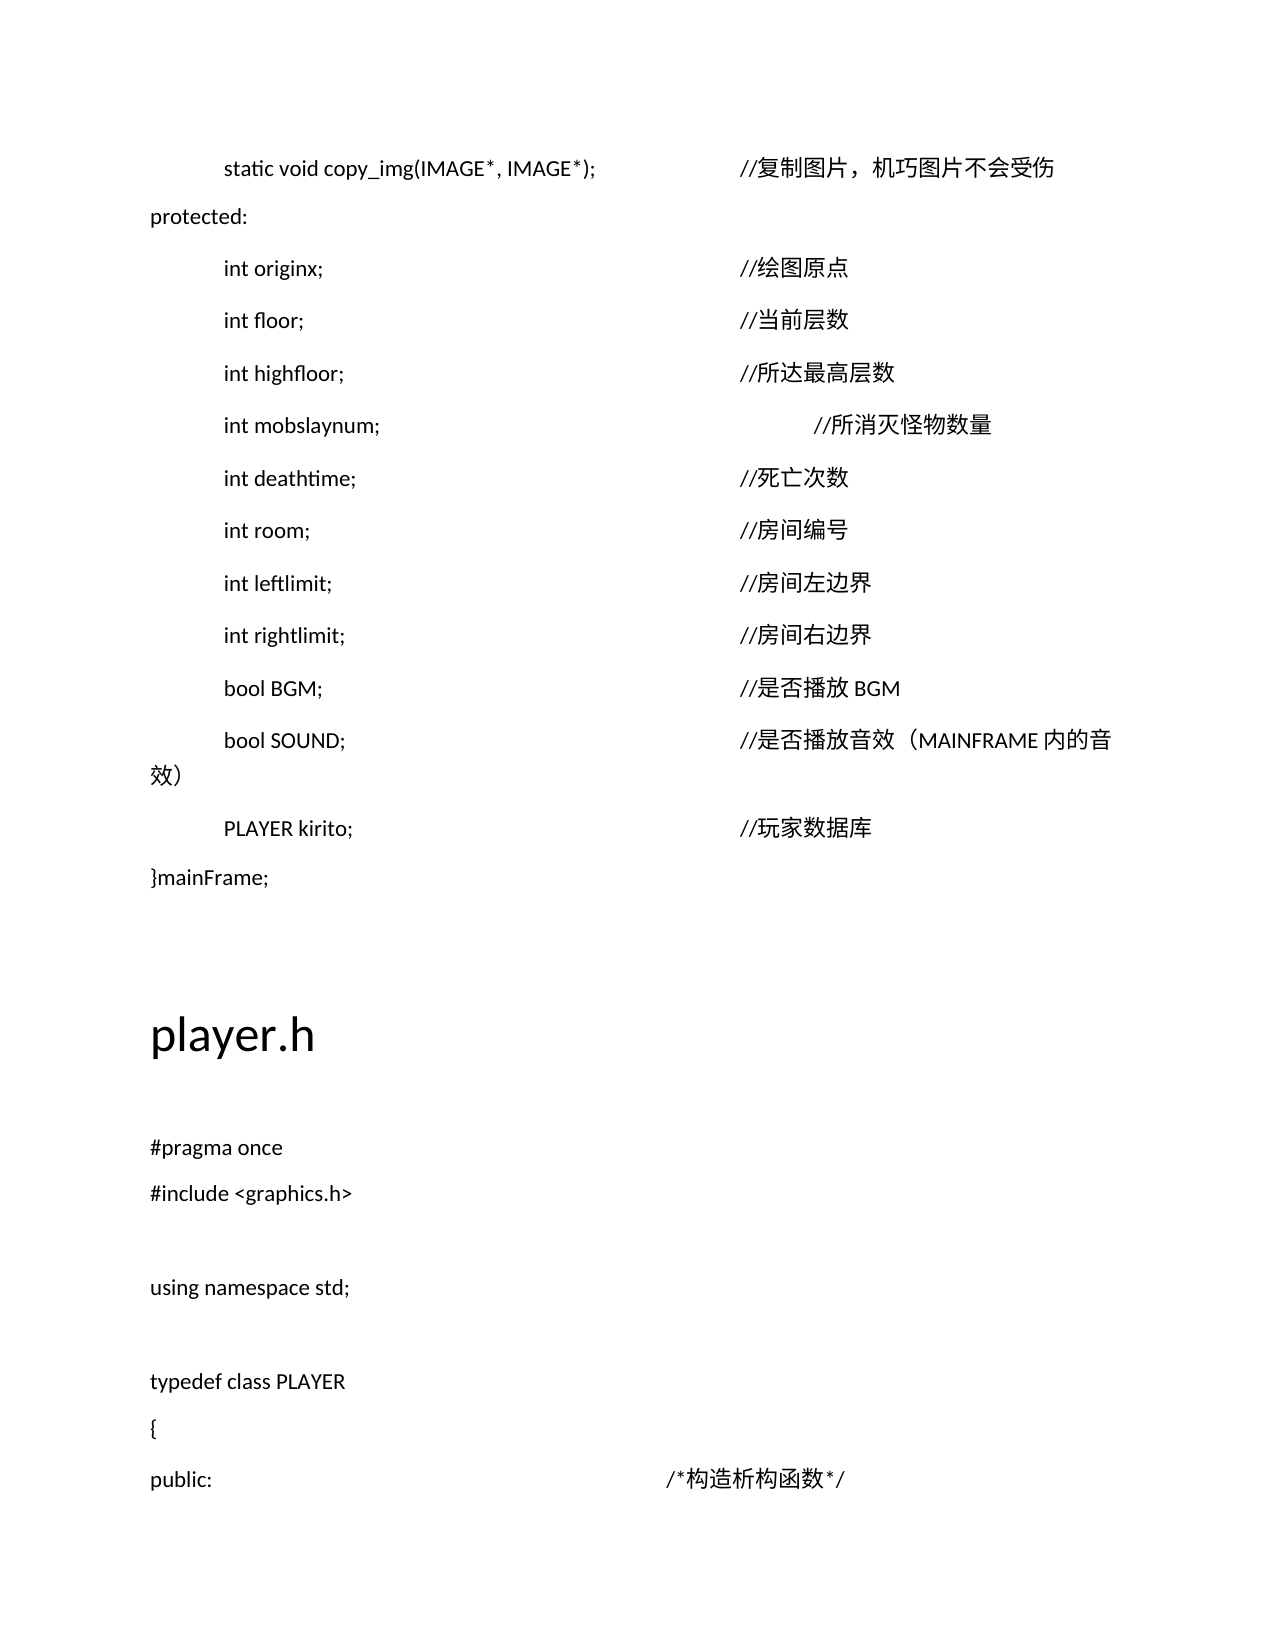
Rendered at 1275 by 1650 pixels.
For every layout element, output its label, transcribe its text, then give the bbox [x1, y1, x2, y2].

text int mobslaynum; //所消灭怪物数量 [150, 407, 1125, 440]
text PLAYER kirito; //玩家数据库 [150, 810, 1125, 843]
text int leftlimit; //房间左边界 [150, 564, 1125, 598]
text typedef class PLAYER [150, 1367, 1125, 1395]
text public: /*构造析构函数*/ [150, 1461, 1125, 1494]
text bool BGM; //是否播放BGM [150, 669, 1125, 703]
text { [150, 1414, 1125, 1442]
text int highfloor; //所达最高层数 [150, 354, 1125, 388]
text player.h [150, 1003, 1125, 1064]
text #pragma once [150, 1133, 1125, 1161]
text protected: [150, 202, 1125, 231]
text int deathtime; //死亡次数 [150, 459, 1125, 493]
text bool SOUND; //是否播放音效（MAINFRAME内的音效） [150, 722, 1125, 791]
text int originx; //绘图原点 [150, 249, 1125, 283]
text }mainFrame; [150, 863, 1125, 891]
text #include <graphics.h> [150, 1179, 1125, 1208]
text int rightlimit; //房间右边界 [150, 617, 1125, 650]
text int floor; //当前层数 [150, 302, 1125, 335]
text static void copy_img(IMAGE*, IMAGE*); //复制图片，机巧图片不会受伤 [150, 150, 1125, 183]
text int room; //房间编号 [150, 512, 1125, 545]
text using namespace std; [150, 1273, 1125, 1301]
